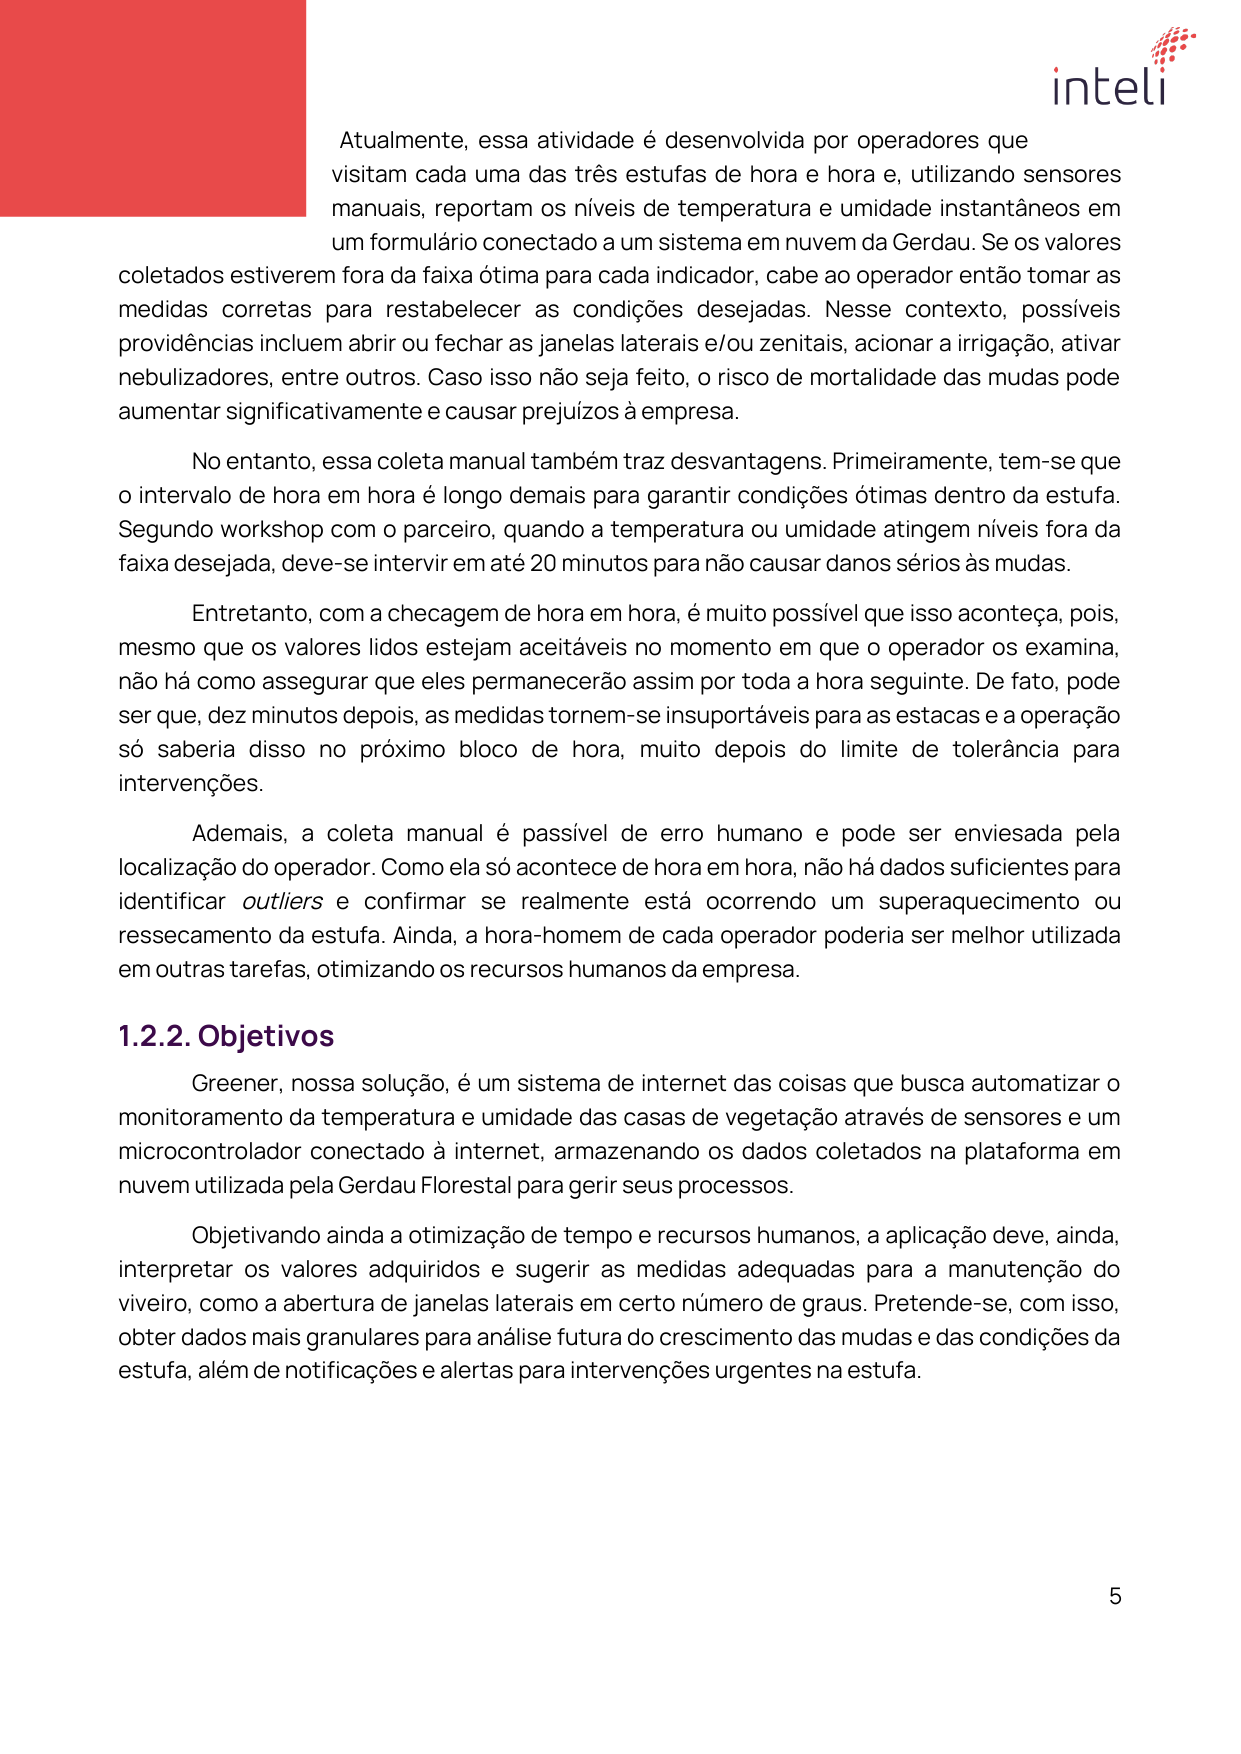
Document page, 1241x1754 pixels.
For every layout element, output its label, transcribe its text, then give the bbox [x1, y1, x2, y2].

text Ademais, a coleta manual é passível de erro humano e pode ser enviesada pela localização do operador. Como ela só acontece de hora em hora, não há dados suficientes para identificar outliers e confirmar se realmente está ocorrendo um superaquecimento ou ressecamento da estufa. Ainda, a hora-homem de cada operador poderia ser melhor utilizada em outras tarefas, otimizando os recursos humanos da empresa. [118, 817, 1122, 984]
text Atualmente, essa atividade é desenvolvida por operadores que visitam cada uma das três estufas de hora e hora e, utilizando sensores manuais, reportam os níveis de temperatura e umidade instantâneos em um formulário conectado a um sistema em nuvem da Gerdau. Se os valores coletados estiverem fora da faixa ótima para cada indicador, cabe ao operador então tomar as medidas corretas para restabelecer as condições desejadas. Nesse contexto, possíveis providências incluem abrir ou fechar as janelas laterais e/ou zenitais, acionar a irrigação, ativar nebulizadores, entre outros. Caso isso não seja feito, o risco de mortalidade das mudas pode aumentar significativamente e causar prejuízos à empresa. [118, 124, 1122, 426]
text Greener, nossa solução, é um sistema de internet das coisas que busca automatizar o monitoramento da temperatura e umidade das casas de vegetação através de sensores e um microcontrolador conectado à internet, armazenando os dados coletados na plataforma em nuvem utilizada pela Gerdau Florestal para gerir seus processos. [118, 1067, 1122, 1200]
subtitle 1.2.2. Objetivos [118, 1016, 1122, 1056]
text Objetivando ainda a otimização de tempo e recursos humanos, a aplicação deve, ainda, interpretar os valores adquiridos e sugerir as medidas adequadas para a manutenção do viveiro, como a abertura de janelas laterais em certo número de graus. Pretende-se, com isso, obter dados mais granulares para análise futura do crescimento das mudas e das condições da estufa, além de notificações e alertas para intervenções urgentes na estufa. [118, 1219, 1122, 1386]
text Entretanto, com a checagem de hora em hora, é muito possível que isso aconteça, pois, mesmo que os valores lidos estejam aceitáveis no momento em que o operador os examina, não há como assegurar que eles permanecerão assim por toda a hora seguinte. De fato, pode ser que, dez minutos depois, as medidas tornem-se insuportáveis para as estacas e a operação só saberia disso no próximo bloco de hora, muito depois do limite de tolerância para intervenções. [118, 597, 1122, 798]
picture [1054, 27, 1197, 105]
text No entanto, essa coleta manual também traz desvantagens. Primeiramente, tem-se que o intervalo de hora em hora é longo demais para garantir condições ótimas dentro da estufa. Segundo workshop com o parceiro, quando a temperatura ou umidade atingem níveis fora da faixa desejada, deve-se intervir em até 20 minutos para não causar danos sérios às mudas. [118, 445, 1122, 578]
picture [0, 0, 307, 217]
